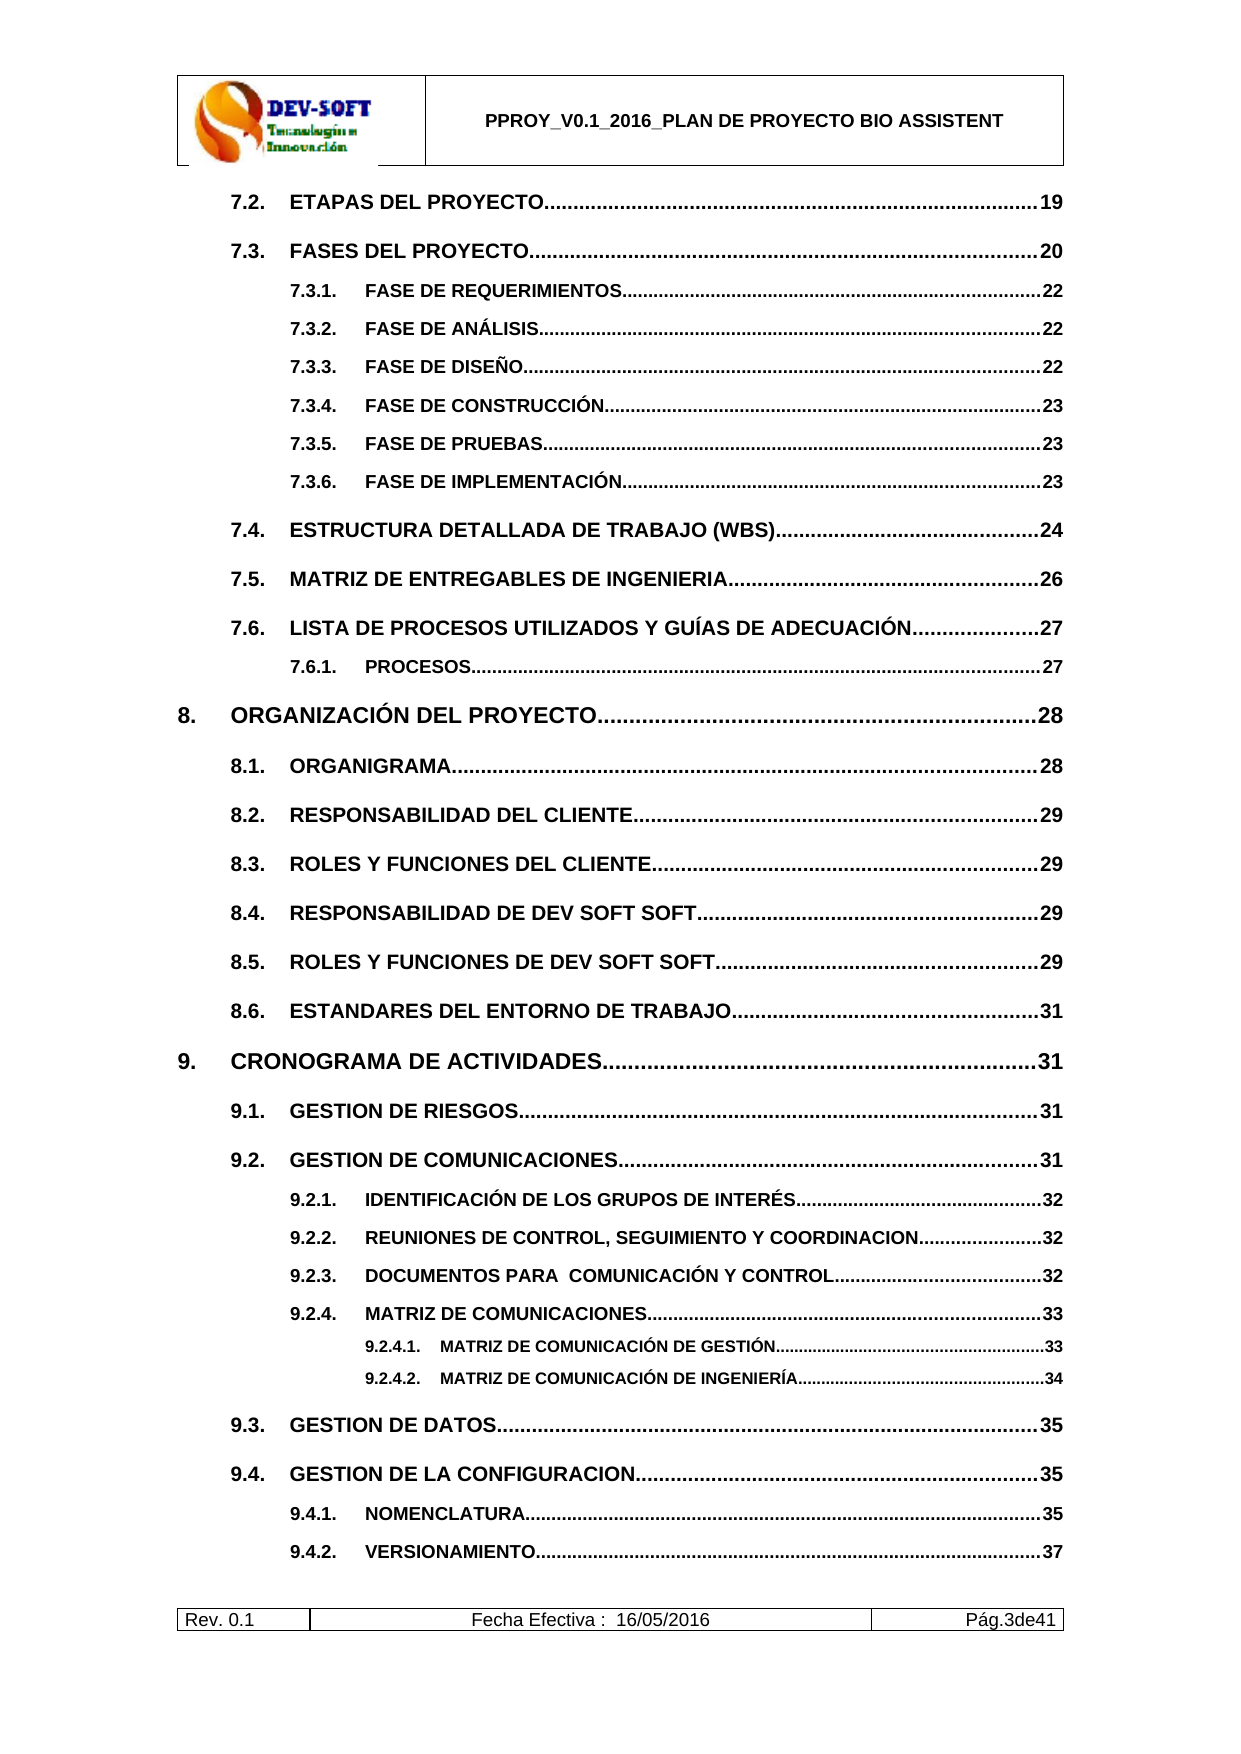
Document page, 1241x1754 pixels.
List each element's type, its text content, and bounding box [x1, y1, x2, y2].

text 7.3.2. FASE DE ANÁLISIS 22 [290, 318, 1063, 339]
text 7.2. ETAPAS DEL PROYECTO 19 [230, 190, 1063, 214]
text 9.2.4. MATRIZ DE COMUNICACIONES 33 [290, 1303, 1063, 1325]
text 9.2.4.2. MATRIZ DE COMUNICACIÓN DE INGENIERÍA 34 [365, 1369, 1063, 1388]
text 7.6. LISTA DE PROCESOS UTILIZADOS Y GUÍAS DE ADECUACIÓN 27 [230, 615, 1063, 639]
text 7.3.6. FASE DE IMPLEMENTACIÓN 23 [290, 471, 1063, 492]
text 9.2.1. IDENTIFICACIÓN DE LOS GRUPOS DE INTERÉS 32 [290, 1188, 1063, 1210]
picture [189, 76, 379, 166]
text 7.3.3. FASE DE DISEÑO 22 [290, 356, 1063, 378]
text 7.5. MATRIZ DE ENTREGABLES DE INGENIERIA 26 [230, 566, 1063, 590]
text 9.4. GESTION DE LA CONFIGURACION 35 [230, 1462, 1063, 1486]
text 9.2. GESTION DE COMUNICACIONES 31 [230, 1148, 1063, 1172]
text 7.4. ESTRUCTURA DETALLADA DE TRABAJO (WBS) 24 [230, 517, 1063, 541]
text 7.6.1. PROCESOS 27 [290, 656, 1063, 677]
text 9.1. GESTION DE RIESGOS 31 [230, 1099, 1063, 1123]
text 8.2. RESPONSABILIDAD DEL CLIENTE 29 [230, 803, 1063, 827]
text 8.6. ESTANDARES DEL ENTORNO DE TRABAJO 31 [230, 999, 1063, 1023]
text 9.4.2. VERSIONAMIENTO 37 [290, 1541, 1063, 1562]
text 8.1. ORGANIGRAMA 28 [230, 754, 1063, 778]
text 9. CRONOGRAMA DE ACTIVIDADES 31 [177, 1048, 1063, 1074]
text 9.2.2. REUNIONES DE CONTROL, SEGUIMIENTO Y COORDINACION 32 [290, 1227, 1063, 1248]
text 9.2.3. DOCUMENTOS PARA COMUNICACIÓN Y CONTROL 32 [290, 1265, 1063, 1287]
text 8.3. ROLES Y FUNCIONES DEL CLIENTE 29 [230, 852, 1063, 876]
text 7.3.4. FASE DE CONSTRUCCIÓN 23 [290, 394, 1063, 416]
text 9.4.1. NOMENCLATURA 35 [290, 1503, 1063, 1524]
text 7.3.5. FASE DE PRUEBAS 23 [290, 433, 1063, 454]
text 8. ORGANIZACIÓN DEL PROYECTO 28 [177, 702, 1063, 729]
text 9.3. GESTION DE DATOS 35 [230, 1413, 1063, 1437]
text 8.5. ROLES Y FUNCIONES DE DEV SOFT SOFT 29 [230, 950, 1063, 974]
text 7.3. FASES DEL PROYECTO 20 [230, 239, 1063, 263]
text 7.3.1. FASE DE REQUERIMIENTOS 22 [290, 280, 1063, 301]
text 9.2.4.1. MATRIZ DE COMUNICACIÓN DE GESTIÓN 33 [365, 1337, 1063, 1356]
text 8.4. RESPONSABILIDAD DE DEV SOFT SOFT 29 [230, 901, 1063, 925]
